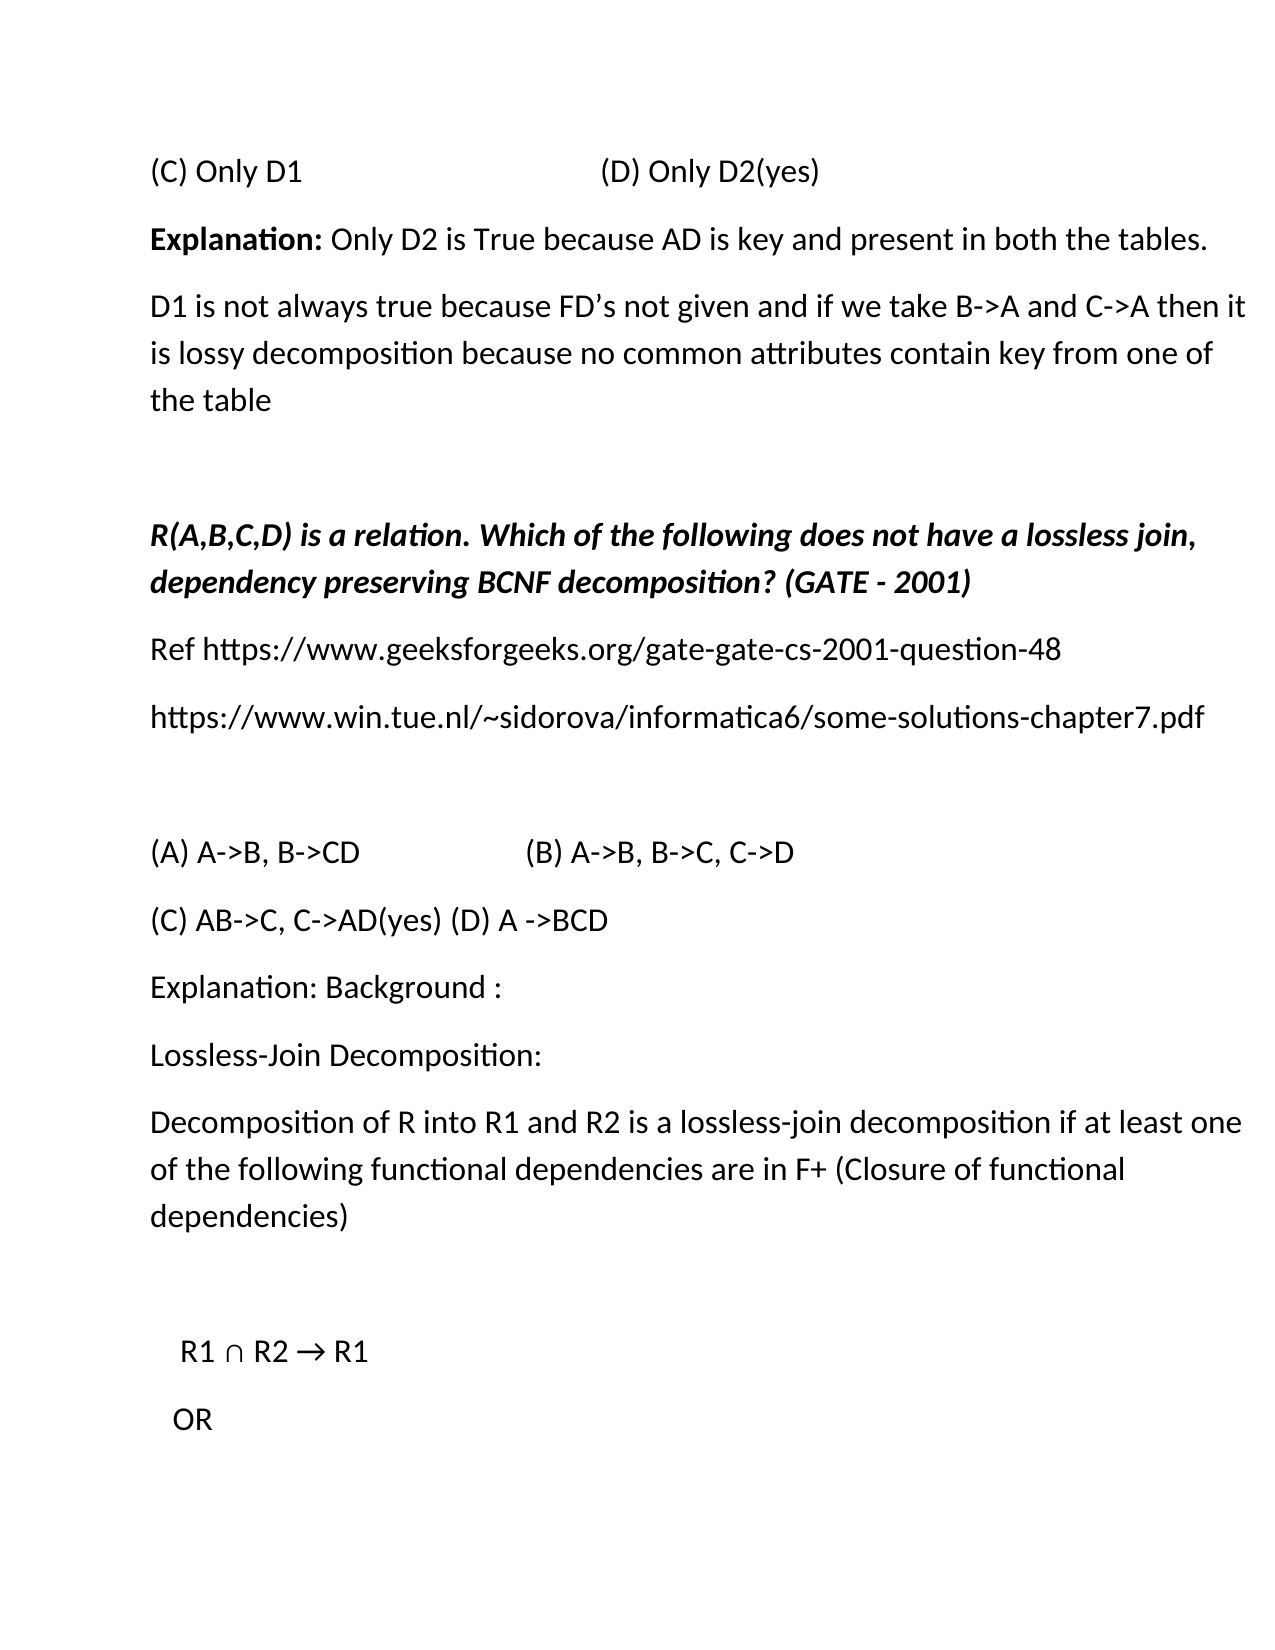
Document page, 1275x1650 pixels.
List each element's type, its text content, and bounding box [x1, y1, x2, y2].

text D1 is not always true because FD’s not given and if we take B->A and C->A then it is lossy decomposition because no common attributes contain key from one of the table [150, 285, 1255, 419]
text Lossless-Join Decomposition: [150, 1034, 1255, 1075]
text (C) AB->C, C->AD(yes) (D) A ->BCD [150, 899, 1255, 939]
text R(A,B,C,D) is a relation. Which of the following does not have a lossless join, dependency preserving BCNF decomposition? (GATE - 2001) [150, 514, 1255, 601]
text Ref https://www.geeksforgeeks.org/gate-gate-cs-2001-question-48 [150, 628, 1255, 669]
text Explanation: Background : [150, 966, 1255, 1007]
text R1 ∩ R2 → R1 [150, 1330, 1255, 1371]
text (C) Only D1 (D) Only D2(yes) [150, 150, 1255, 191]
text Explanation: Only D2 is True because AD is key and present in both the tables. [150, 218, 1255, 258]
text OR [150, 1398, 1255, 1439]
text (A) A->B, B->CD (B) A->B, B->C, C->D [150, 831, 1255, 872]
text Decomposition of R into R1 and R2 is a lossless-join decomposition if at least one of the following functional dependencies are in F+ (Closure of functional dependencies) [150, 1102, 1255, 1236]
text https://www.win.tue.nl/~sidorova/informatica6/some-solutions-chapter7.pdf [150, 696, 1255, 737]
